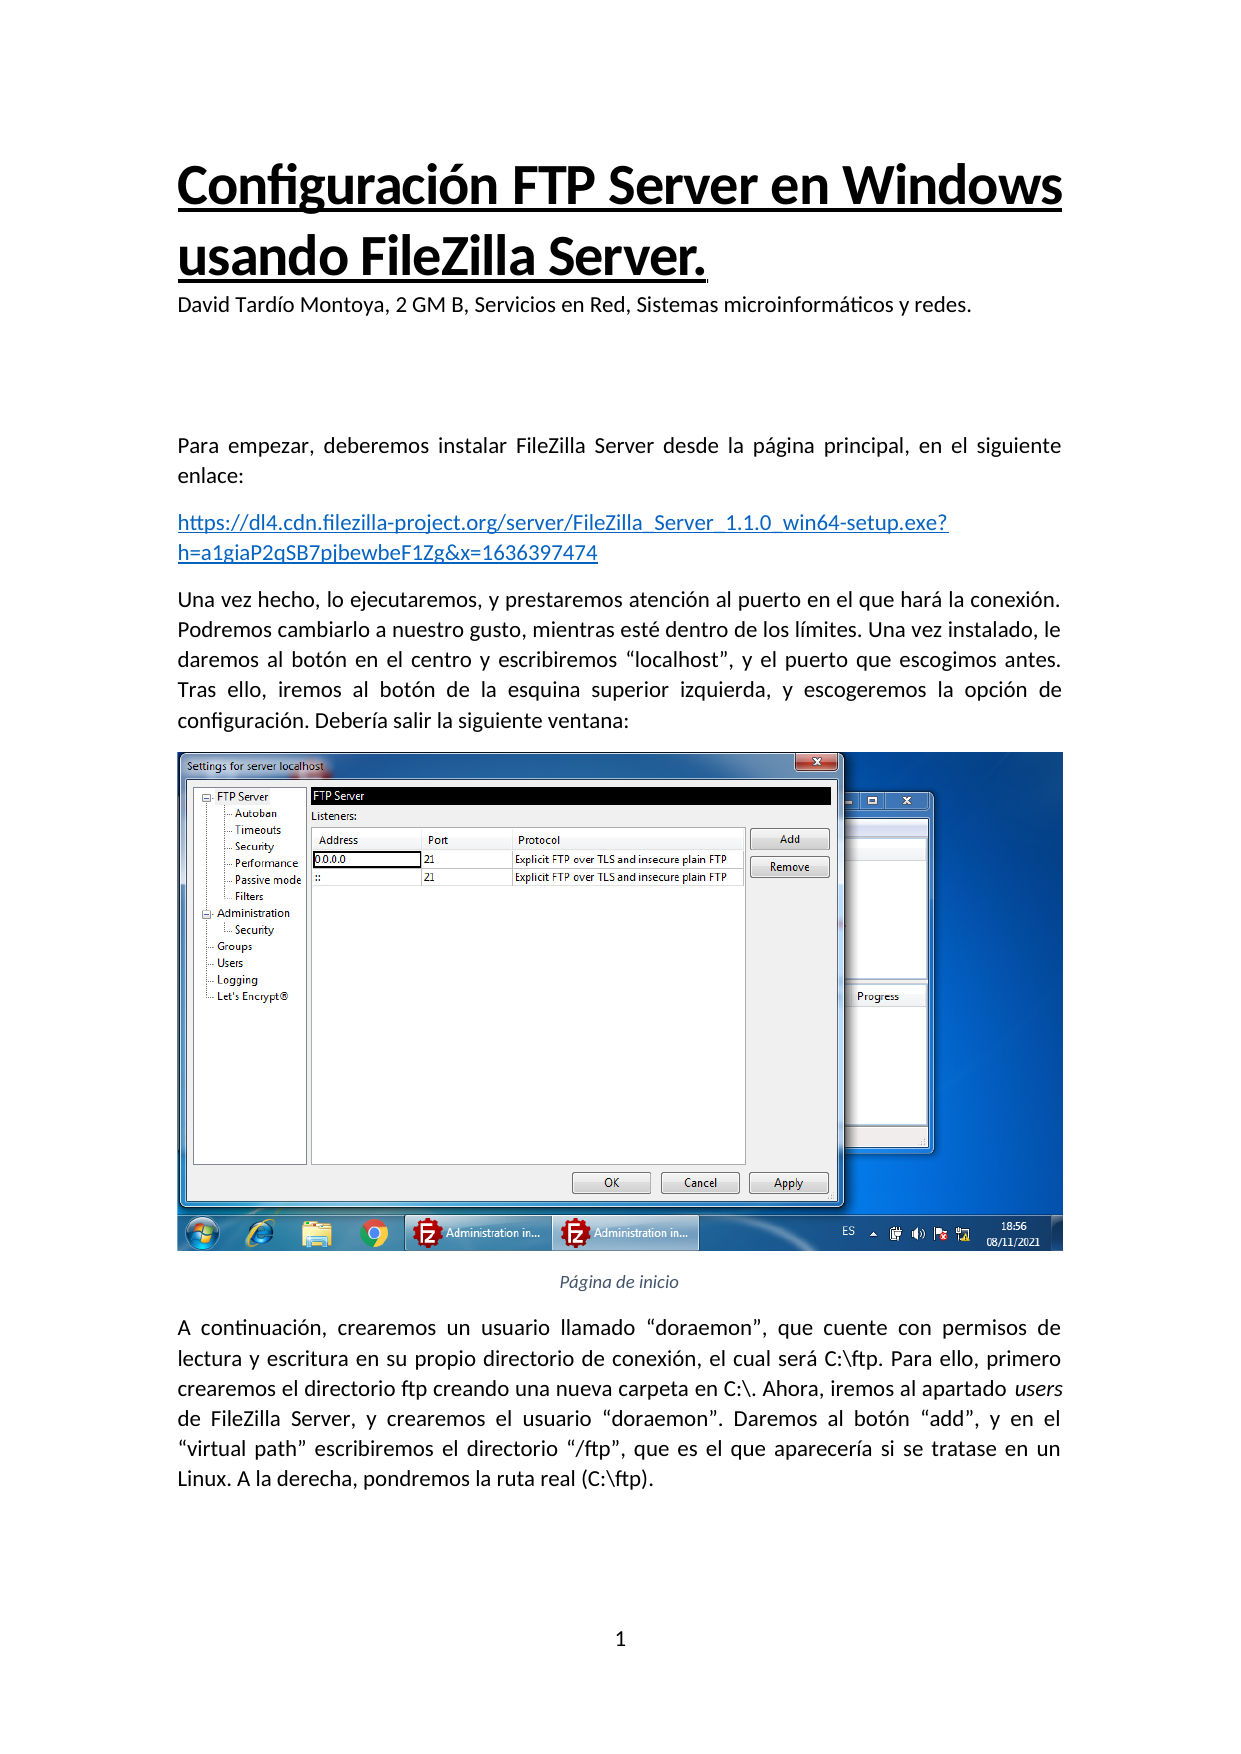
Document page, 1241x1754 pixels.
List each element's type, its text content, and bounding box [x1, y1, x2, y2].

text A continuación, crearemos un usuario llamado “doraemon”, que cuente con permisos de lectura y escritura en su propio directorio de conexión, el cual será C:\ftp. Para ello, primero crearemos el directorio ftp creando una nueva carpeta en C:\. Ahora, iremos al apartado users de FileZilla Server, y crearemos el usuario “doraemon”. Daremos al botón “add”, y en el “virtual path” escribiremos el directorio “/ftp”, que es el que aparecería si se tratase en un Linux. A la derecha, pondremos la ruta real (C:\ftp). [177, 1313, 1063, 1493]
title Configuración FTP Server en Windows usando FileZilla Server. [177, 148, 1063, 290]
text Página de inicio [177, 1270, 1063, 1293]
text https://dl4.cdn.filezilla-project.org/server/FileZilla_Server_1.1.0_win64-setup.exe?h=a1giaP2qSB7pjbewbeF1Zg&x=1636397474 [177, 508, 1063, 566]
text David Tardío Montoya, 2 GM B, Servicios en Red, Sistemas microinformáticos y redes. [177, 290, 1063, 318]
picture [177, 752, 1063, 1251]
text Una vez hecho, lo ejecutaremos, y prestaremos atención al puerto en el que hará la conexión. Podremos cambiarlo a nuestro gusto, mientras esté dentro de los límites. Una vez instalado, le daremos al botón en el centro y escribiremos “localhost”, y el puerto que escogimos antes. Tras ello, iremos al botón de la esquina superior izquierda, y escogeremos la opción de configuración. Debería salir la siguiente ventana: [177, 585, 1063, 734]
text Para empezar, deberemos instalar FileZilla Server desde la página principal, en el siguiente enlace: [177, 431, 1063, 489]
